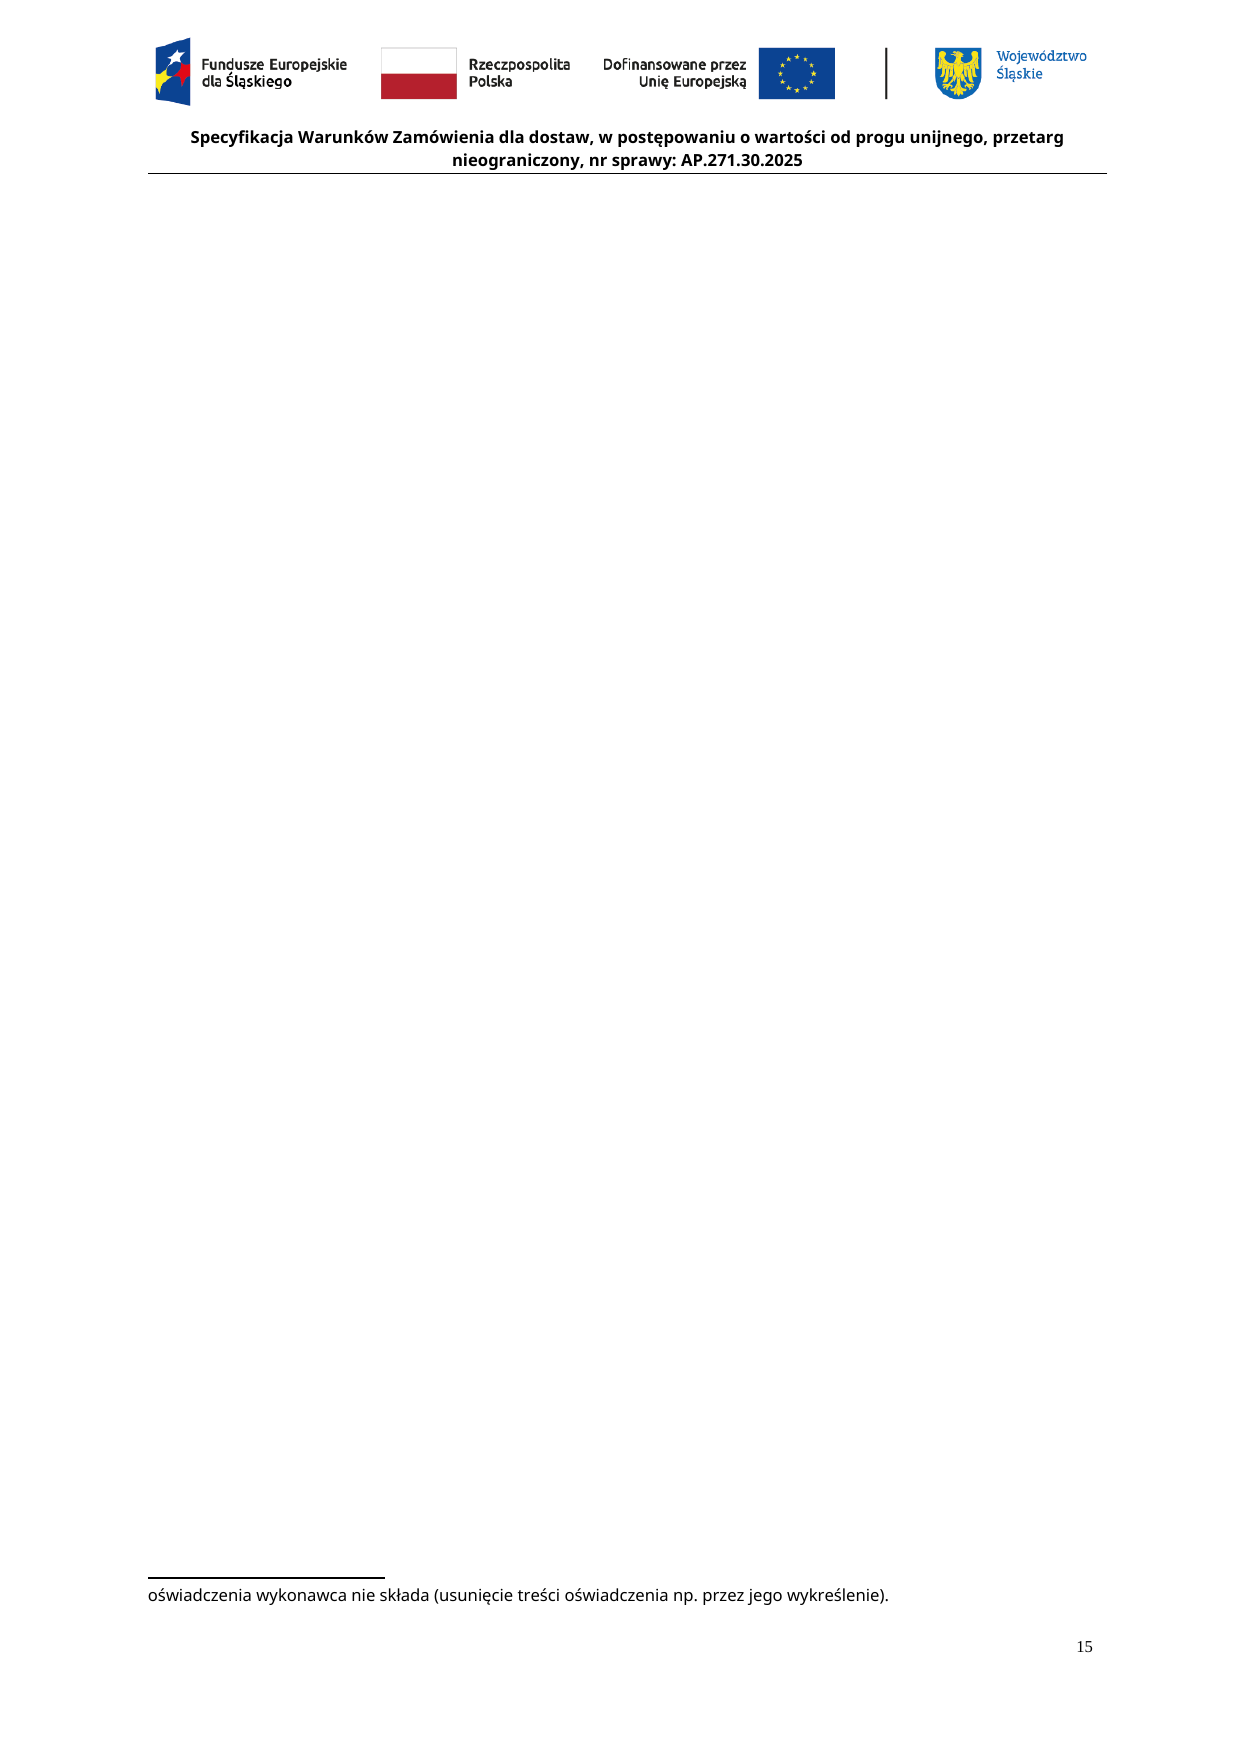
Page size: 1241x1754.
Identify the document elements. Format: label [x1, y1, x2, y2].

picture [148, 29, 1093, 113]
